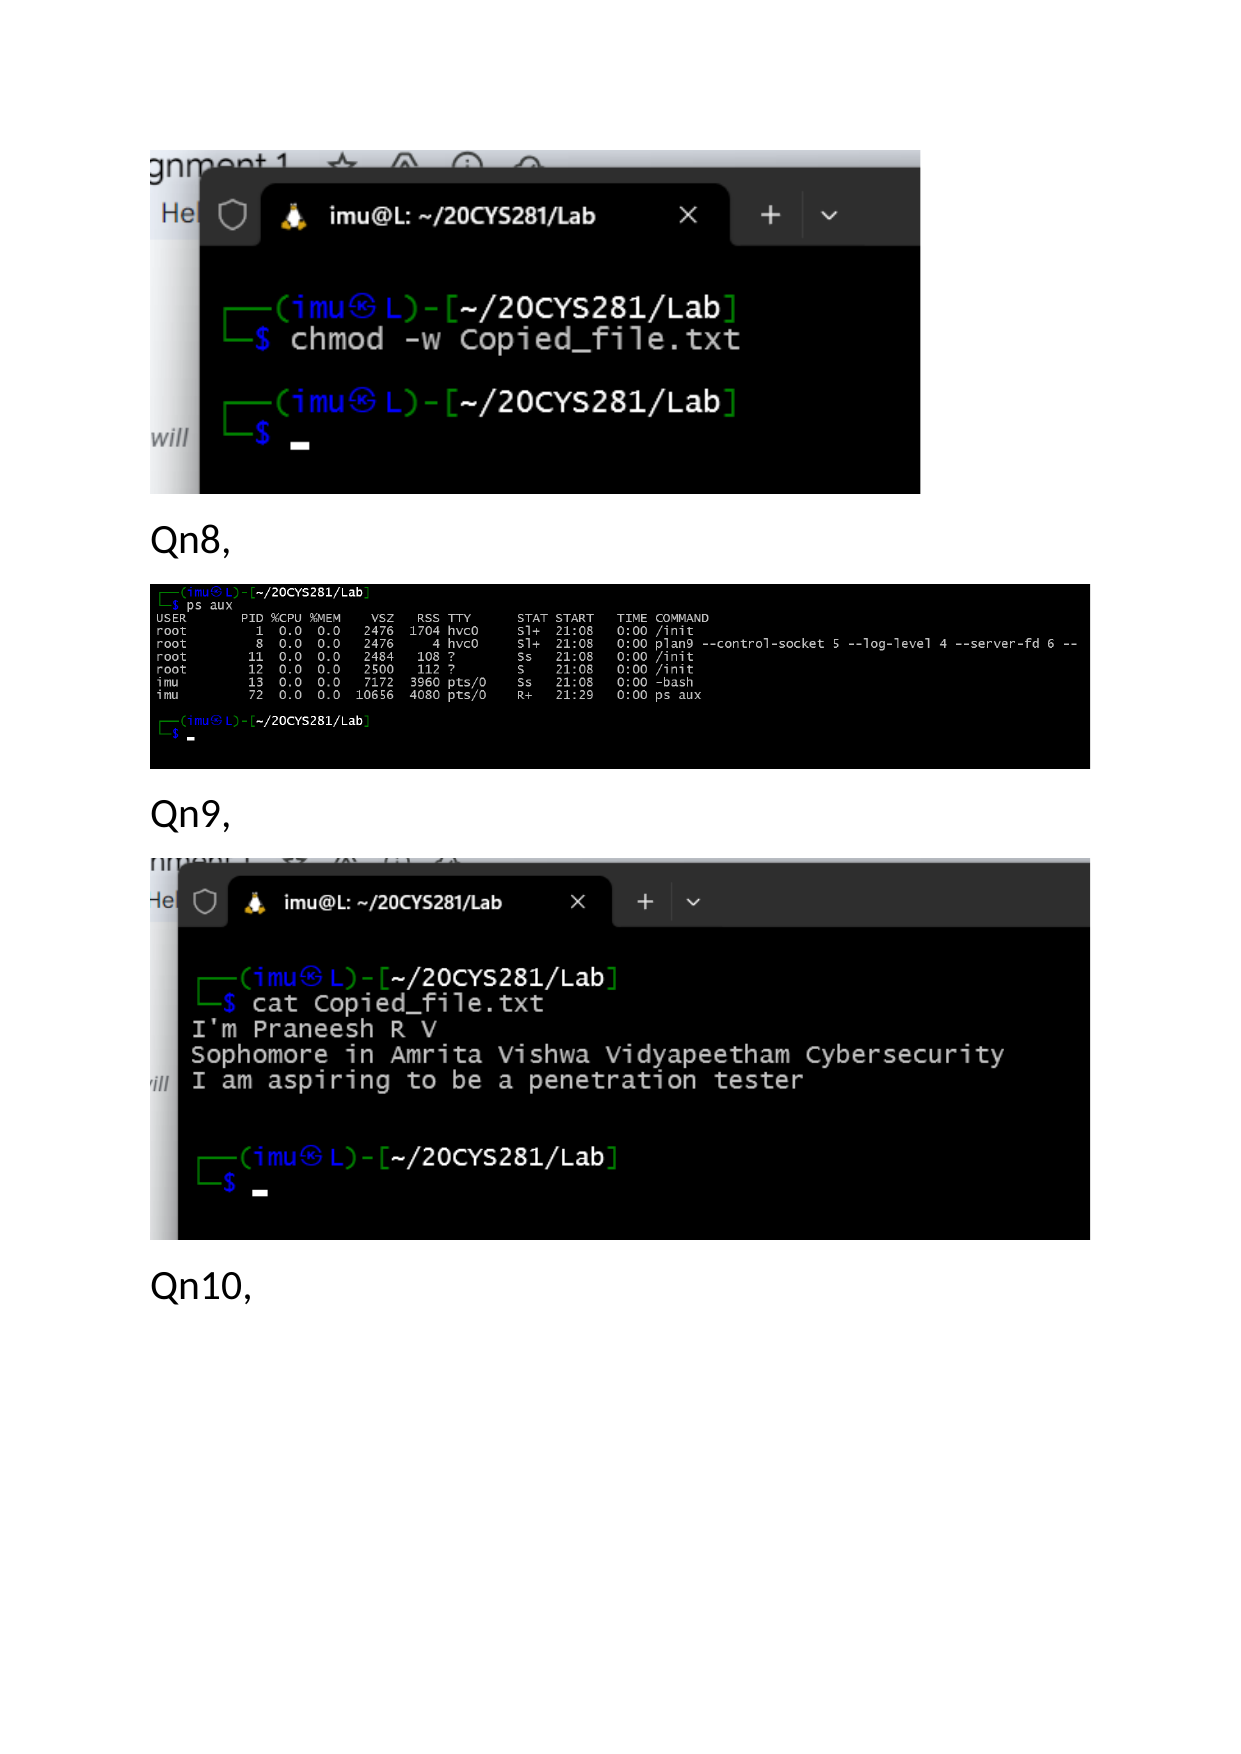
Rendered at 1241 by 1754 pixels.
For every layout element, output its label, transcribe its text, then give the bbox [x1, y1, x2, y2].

text Qn10, [150, 1259, 1090, 1310]
text Qn9, [150, 787, 1090, 838]
text Qn8, [150, 513, 1090, 563]
picture [150, 584, 1091, 769]
picture [150, 150, 921, 494]
picture [150, 858, 1091, 1240]
